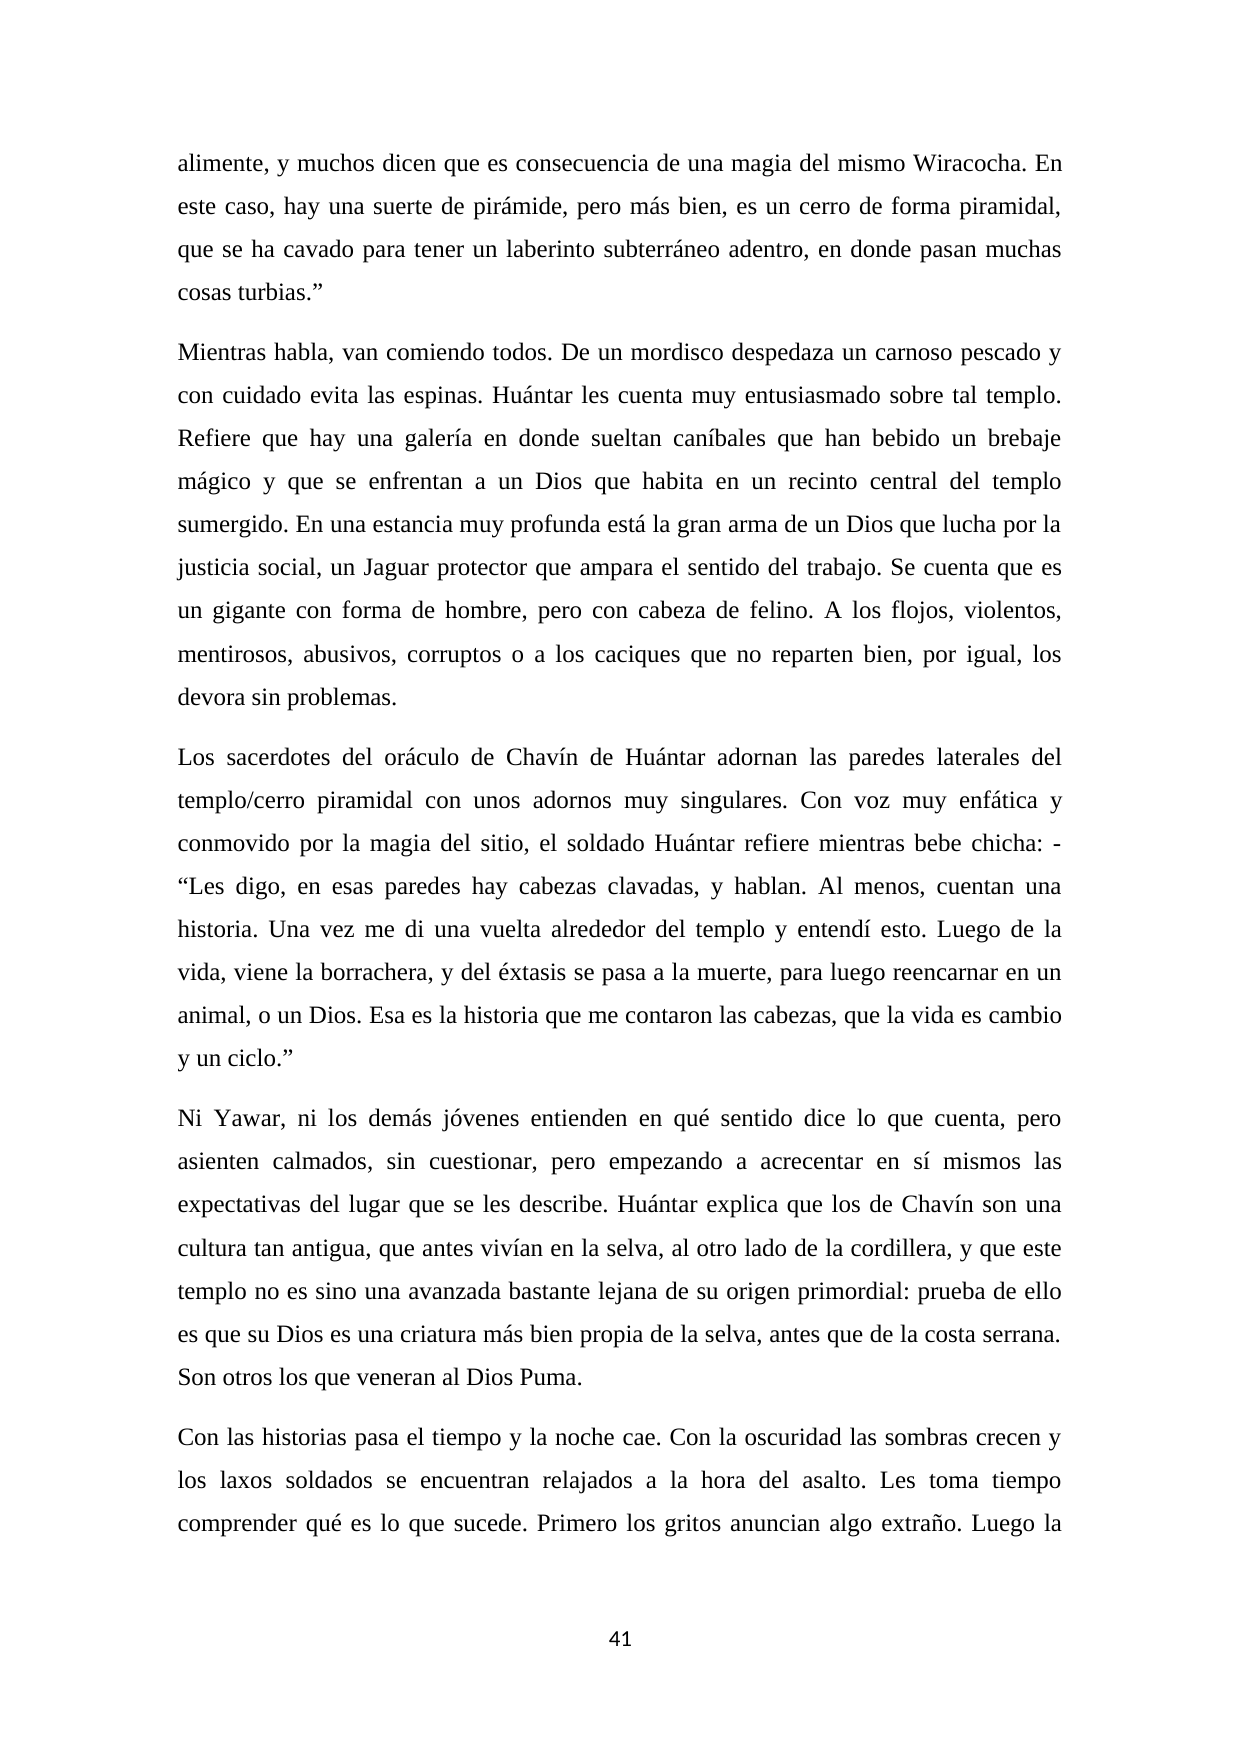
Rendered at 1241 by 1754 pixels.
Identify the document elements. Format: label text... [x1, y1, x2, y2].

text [177, 148, 1063, 306]
text Ni Yawar, ni los demás jóvenes entienden en qué sentido dice lo que cuenta, pero asienten calmados, sin cuestionar, pero empezando a acrecentar en sí mismos las expectativas del lugar que se les describe. Huántar explica que los de Chavín son una cultura tan antigua, que antes vivían en la selva, al otro lado de la cordillera, y que este templo no es sino una avanzada bastante lejana de su origen primordial: prueba de ello es que su Dios es una criatura más bien propia de la selva, antes que de la costa serrana. Son otros los que veneran al Dios Puma. [177, 1103, 1063, 1391]
text Mientras habla, van comiendo todos. De un mordisco despedaza un carnoso pescado y con cuidado evita las espinas. Huántar les cuenta muy entusiasmado sobre tal templo. Refiere que hay una galería en donde sueltan caníbales que han bebido un brebaje mágico y que se enfrentan a un Dios que habita en un recinto central del templo sumergido. En una estancia muy profunda está la gran arma de un Dios que lucha por la justicia social, un Jaguar protector que ampara el sentido del trabajo. Se cuenta que es un gigante con forma de hombre, pero con cabeza de felino. A los flojos, violentos, mentirosos, abusivos, corruptos o a los caciques que no reparten bien, por igual, los devora sin problemas. [177, 337, 1063, 711]
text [177, 1422, 1063, 1537]
text Los sacerdotes del oráculo de Chavín de Huántar adornan las paredes laterales del templo/cerro piramidal con unos adornos muy singulares. Con voz muy enfática y conmovido por la magia del sitio, el soldado Huántar refiere mientras bebe chicha: - “Les digo, en esas paredes hay cabezas clavadas, y hablan. Al menos, cuentan una historia. Una vez me di una vuelta alrededor del templo y entendí esto. Luego de la vida, viene la borrachera, y del éxtasis se pasa a la muerte, para luego reencarnar en un animal, o un Dios. Esa es la historia que me contaron las cabezas, que la vida es cambio y un ciclo.” [177, 742, 1063, 1072]
